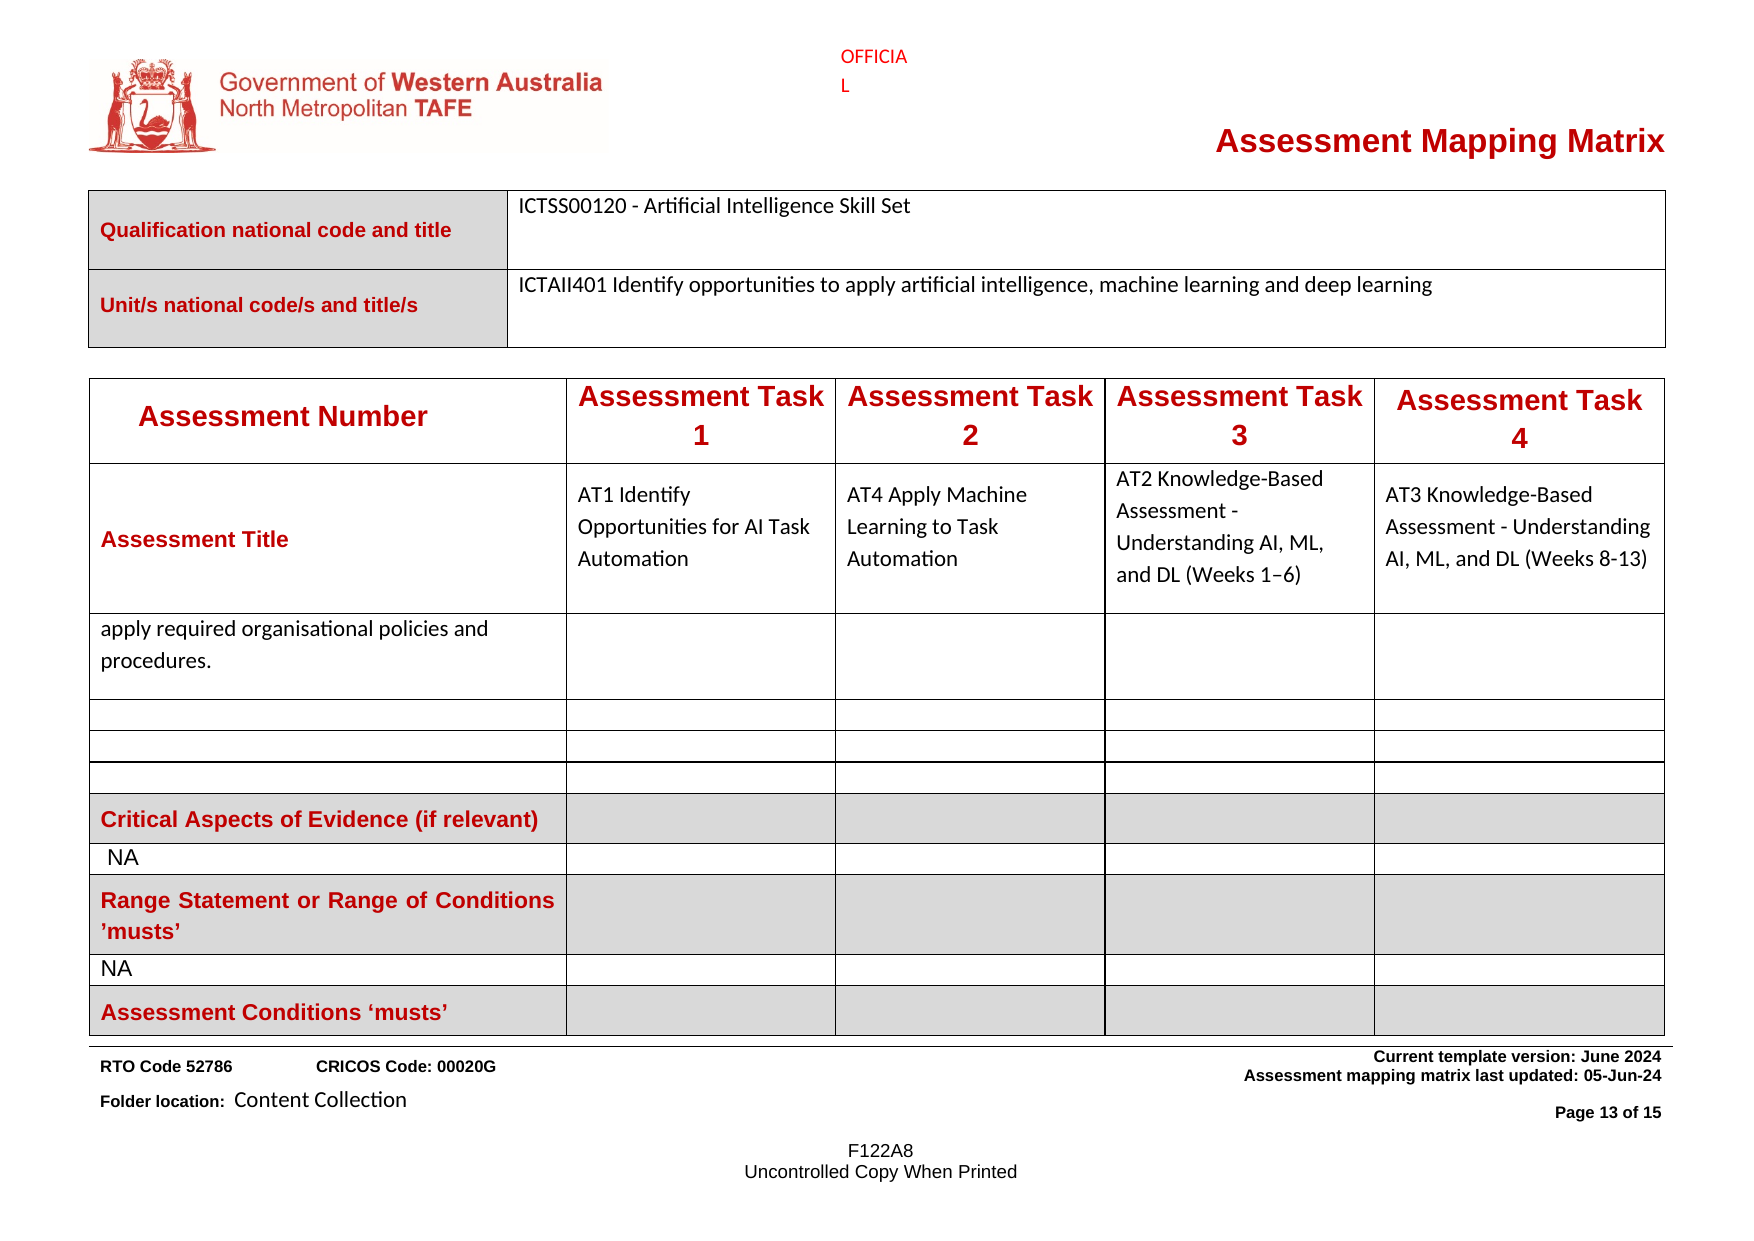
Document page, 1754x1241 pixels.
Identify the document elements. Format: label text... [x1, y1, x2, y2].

table_cell NA [90, 955, 566, 985]
table_cell [1106, 794, 1374, 843]
table_cell [90, 700, 566, 730]
table_cell [1106, 844, 1374, 874]
table_cell [567, 731, 835, 761]
table_header Assessment Task 2 [836, 379, 1104, 463]
table_cell NA [90, 844, 566, 874]
table_cell [1375, 875, 1664, 954]
table_cell [836, 731, 1104, 761]
table_cell [567, 794, 835, 843]
table_cell AT2 Knowledge-Based Assessment - Understanding AI, ML, and DL (Weeks 1–6) [1106, 464, 1374, 613]
table_header Assessment Task 3 [1106, 379, 1374, 463]
table_cell [836, 794, 1104, 843]
table_cell [1375, 614, 1664, 699]
table_cell [1106, 700, 1374, 730]
table_cell [567, 986, 835, 1035]
table_cell [836, 986, 1104, 1035]
table_cell [567, 955, 835, 985]
table_cell [1375, 794, 1664, 843]
table_cell [90, 731, 566, 761]
picture [88, 59, 609, 153]
table_cell [567, 763, 835, 793]
table_cell AT3 Knowledge-Based Assessment - Understanding AI, ML, and DL (Weeks 8-13) [1375, 464, 1664, 613]
table_cell [836, 614, 1104, 699]
table_cell [567, 700, 835, 730]
table_cell AT1 Identify Opportunities for AI Task Automation [567, 464, 835, 613]
table_cell Critical Aspects of Evidence (if relevant) [90, 794, 566, 843]
table_cell [1106, 875, 1374, 954]
table_cell apply required organisational policies and procedures. [90, 614, 566, 699]
table_cell Assessment Conditions ‘musts’ [90, 986, 566, 1035]
table_cell [836, 875, 1104, 954]
table_cell [836, 955, 1104, 985]
table_cell [1106, 955, 1374, 985]
table_header Assessment Task 1 [567, 379, 835, 463]
table_header Assessment Task 4 [1375, 379, 1664, 463]
table_cell [1375, 844, 1664, 874]
table_cell [836, 763, 1104, 793]
table_cell [1106, 763, 1374, 793]
table_cell [1375, 955, 1664, 985]
table_cell [1106, 731, 1374, 761]
table_cell AT4 Apply Machine Learning to Task Automation [836, 464, 1104, 613]
table_cell [1375, 986, 1664, 1035]
table_cell Assessment Title [90, 464, 566, 613]
table_cell [1106, 614, 1374, 699]
table_cell [1106, 986, 1374, 1035]
table_cell [90, 763, 566, 793]
table_cell [567, 844, 835, 874]
table_cell [1375, 731, 1664, 761]
table_cell [836, 844, 1104, 874]
table_cell Range Statement or Range of Conditions ’musts’ [90, 875, 566, 954]
table_cell [1375, 700, 1664, 730]
table_cell [836, 700, 1104, 730]
table_cell [567, 875, 835, 954]
table_cell [567, 614, 835, 699]
table_header Assessment Number [90, 379, 566, 463]
table_cell [1375, 763, 1664, 793]
